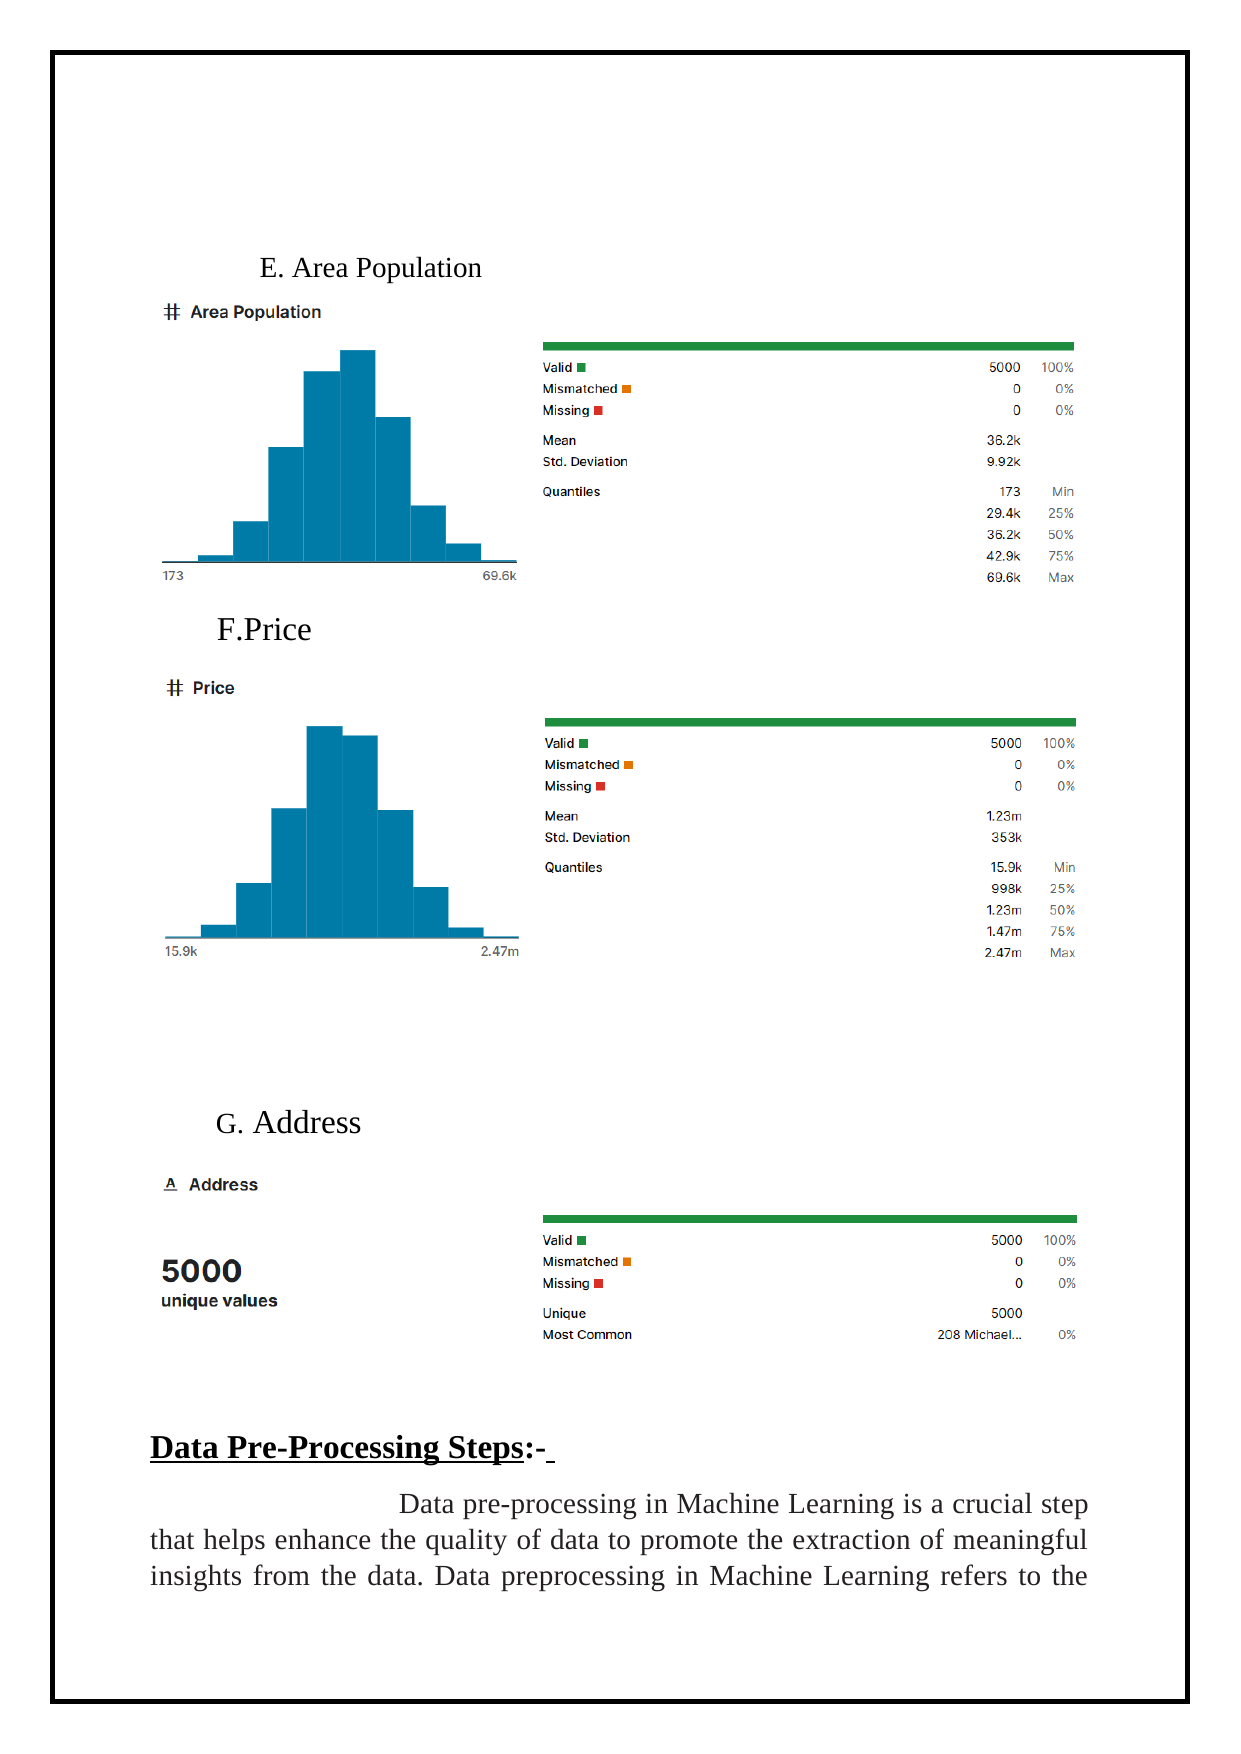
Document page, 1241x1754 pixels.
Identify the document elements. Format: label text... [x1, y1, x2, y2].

text F.Price [150, 609, 1090, 647]
picture [150, 667, 1091, 968]
text Data Pre-Processing Steps:- [150, 1428, 1090, 1466]
picture [150, 302, 1091, 591]
picture [150, 1160, 1091, 1356]
text E. Area Population [150, 250, 1090, 283]
text G. Address [150, 1102, 1090, 1141]
